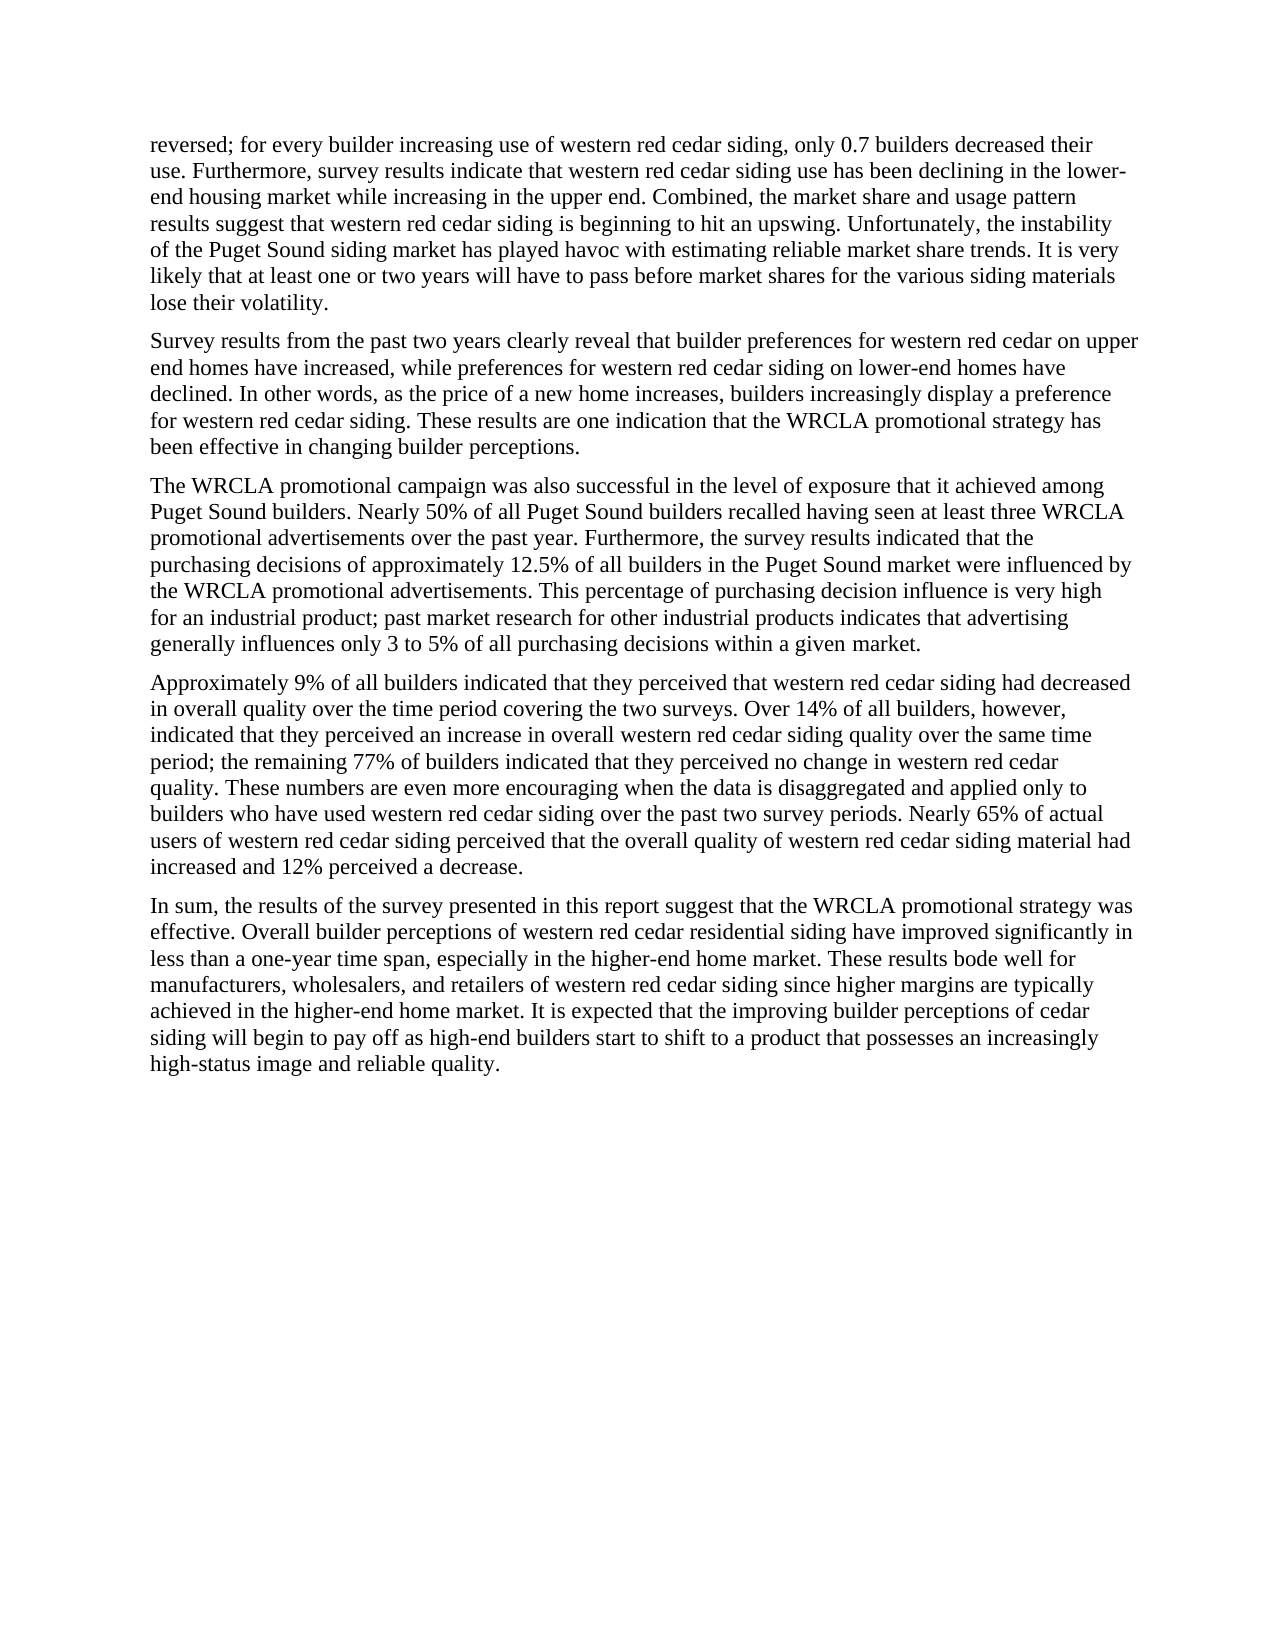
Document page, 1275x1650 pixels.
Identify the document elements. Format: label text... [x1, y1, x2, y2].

text Approximately 9% of all builders indicated that they perceived that western red cedar siding had decreased in overall quality over the time period covering the two surveys. Over 14% of all builders, however, indicated that they perceived an increase in overall western red cedar siding quality over the same time period; the remaining 77% of builders indicated that they perceived no change in western red cedar quality. These numbers are even more encouraging when the data is disaggregated and applied only to builders who have used western red cedar siding over the past two survey periods. Nearly 65% of actual users of western red cedar siding perceived that the overall quality of western red cedar siding material had increased and 12% perceived a decrease. [150, 669, 1133, 879]
text The WRCLA promotional campaign was also successful in the level of exposure that it achieved among Puget Sound builders. Nearly 50% of all Puget Sound builders recalled having seen at least three WRCLA promotional advertisements over the past year. Furthermore, the survey results indicated that the purchasing decisions of approximately 12.5% of all builders in the Puget Sound market were influenced by the WRCLA promotional advertisements. This percentage of purchasing decision influence is very high for an industrial product; past market research for other industrial products indicates that advertising generally influences only 3 to 5% of all purchasing decisions within a given market. [150, 472, 1134, 656]
text reversed; for every builder increasing use of western red cedar siding, only 0.7 builders decreased their use. Furthermore, survey results indicate that western red cedar siding use has been declining in the lower- end housing market while increasing in the upper end. Combined, the market share and usage pattern results suggest that western red cedar siding is beginning to hit an upswing. Unfortunately, the instability of the Puget Sound siding market has played havoc with estimating reliable market share trends. It is very likely that at least one or two years will have to pass before market shares for the various siding materials lose their volatility. [150, 131, 1132, 315]
text In sum, the results of the survey presented in this report suggest that the WRCLA promotional strategy was effective. Overall builder perceptions of western red cedar residential siding have improved significantly in less than a one-year time span, especially in the higher-end home market. These results bode well for manufacturers, wholesalers, and retailers of western red cedar siding since higher margins are typically achieved in the higher-end home market. It is expected that the improving builder perceptions of cedar siding will begin to pay off as high-end builders start to shift to a product that possesses an increasingly high-status image and reliable quality. [150, 892, 1141, 1076]
text Survey results from the past two years clearly reveal that builder preferences for western red cedar on upper end homes have increased, while preferences for western red cedar siding on lower-end homes have declined. In other words, as the price of a new home increases, builders increasingly display a preference for western red cedar siding. These results are one indication that the WRCLA promotional strategy has been effective in changing builder perceptions. [150, 328, 1140, 459]
